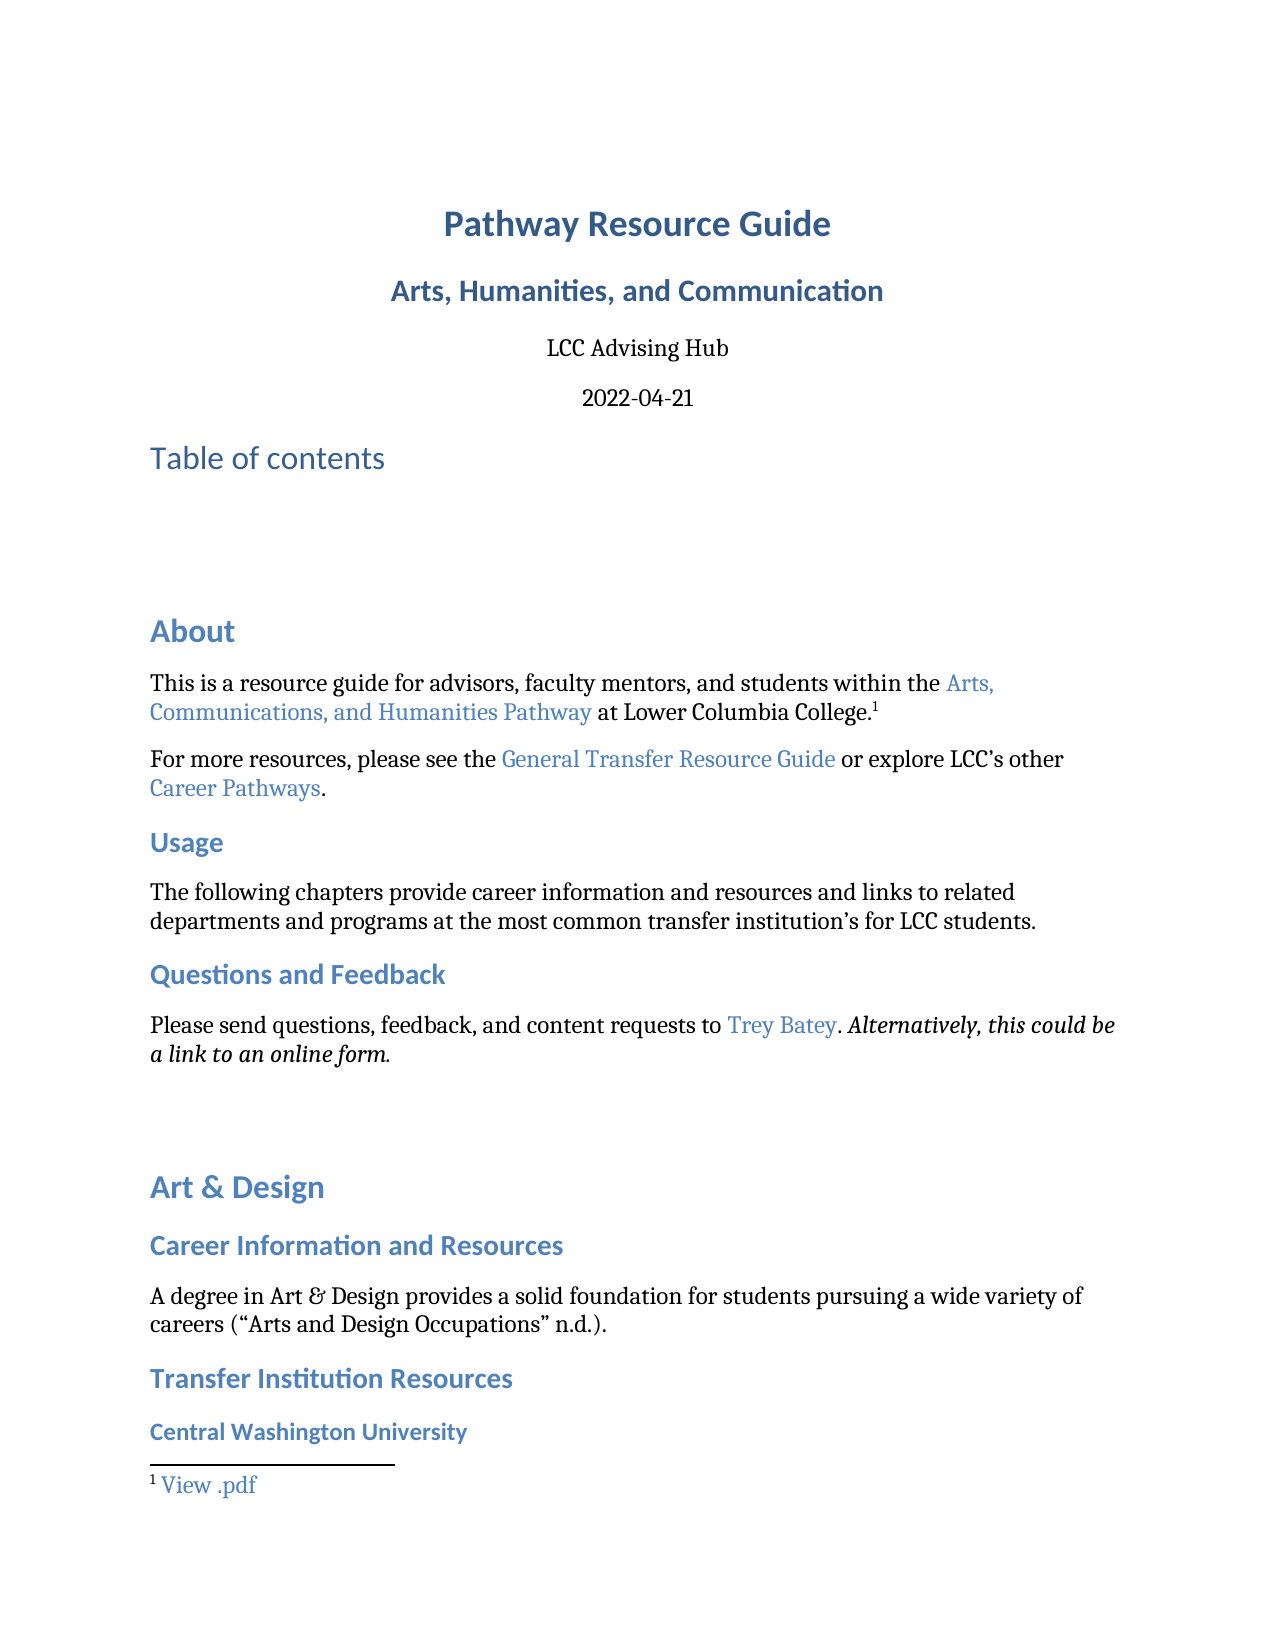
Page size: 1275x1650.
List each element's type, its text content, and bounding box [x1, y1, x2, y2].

subtitle Transfer Institution Resources [150, 1360, 1125, 1396]
subtitle Central Washington University [150, 1416, 1125, 1447]
text LCC Advising Hub [150, 334, 1125, 363]
text Please send questions, feedback, and content requests to Trey Batey. Alternatively, this could be a link to an online form. [150, 1011, 1125, 1068]
text 2022-04-21 [150, 383, 1125, 412]
subtitle Arts, Humanities, and Communication [150, 271, 1125, 309]
subtitle Career Information and Resources [150, 1227, 1125, 1263]
title Pathway Resource Guide [150, 200, 1125, 246]
text A degree in Art & Design provides a solid foundation for students pursuing a wide variety of careers (“Arts and Design Occupations” n.d.). [150, 1282, 1125, 1339]
subtitle Art & Design [150, 1166, 1125, 1206]
text This is a resource guide for advisors, faculty mentors, and students within the Arts, Communications, and Humanities Pathway at Lower Columbia College. [150, 669, 1125, 727]
subtitle Questions and Feedback [150, 956, 1125, 992]
text The following chapters provide career information and resources and links to related departments and programs at the most common transfer institution’s for LCC students. [150, 878, 1125, 936]
subtitle Usage [150, 824, 1125, 859]
text For more resources, please see the General Transfer Resource Guide or explore LCC’s other Career Pathways. [150, 745, 1125, 803]
subtitle About [150, 609, 1125, 650]
